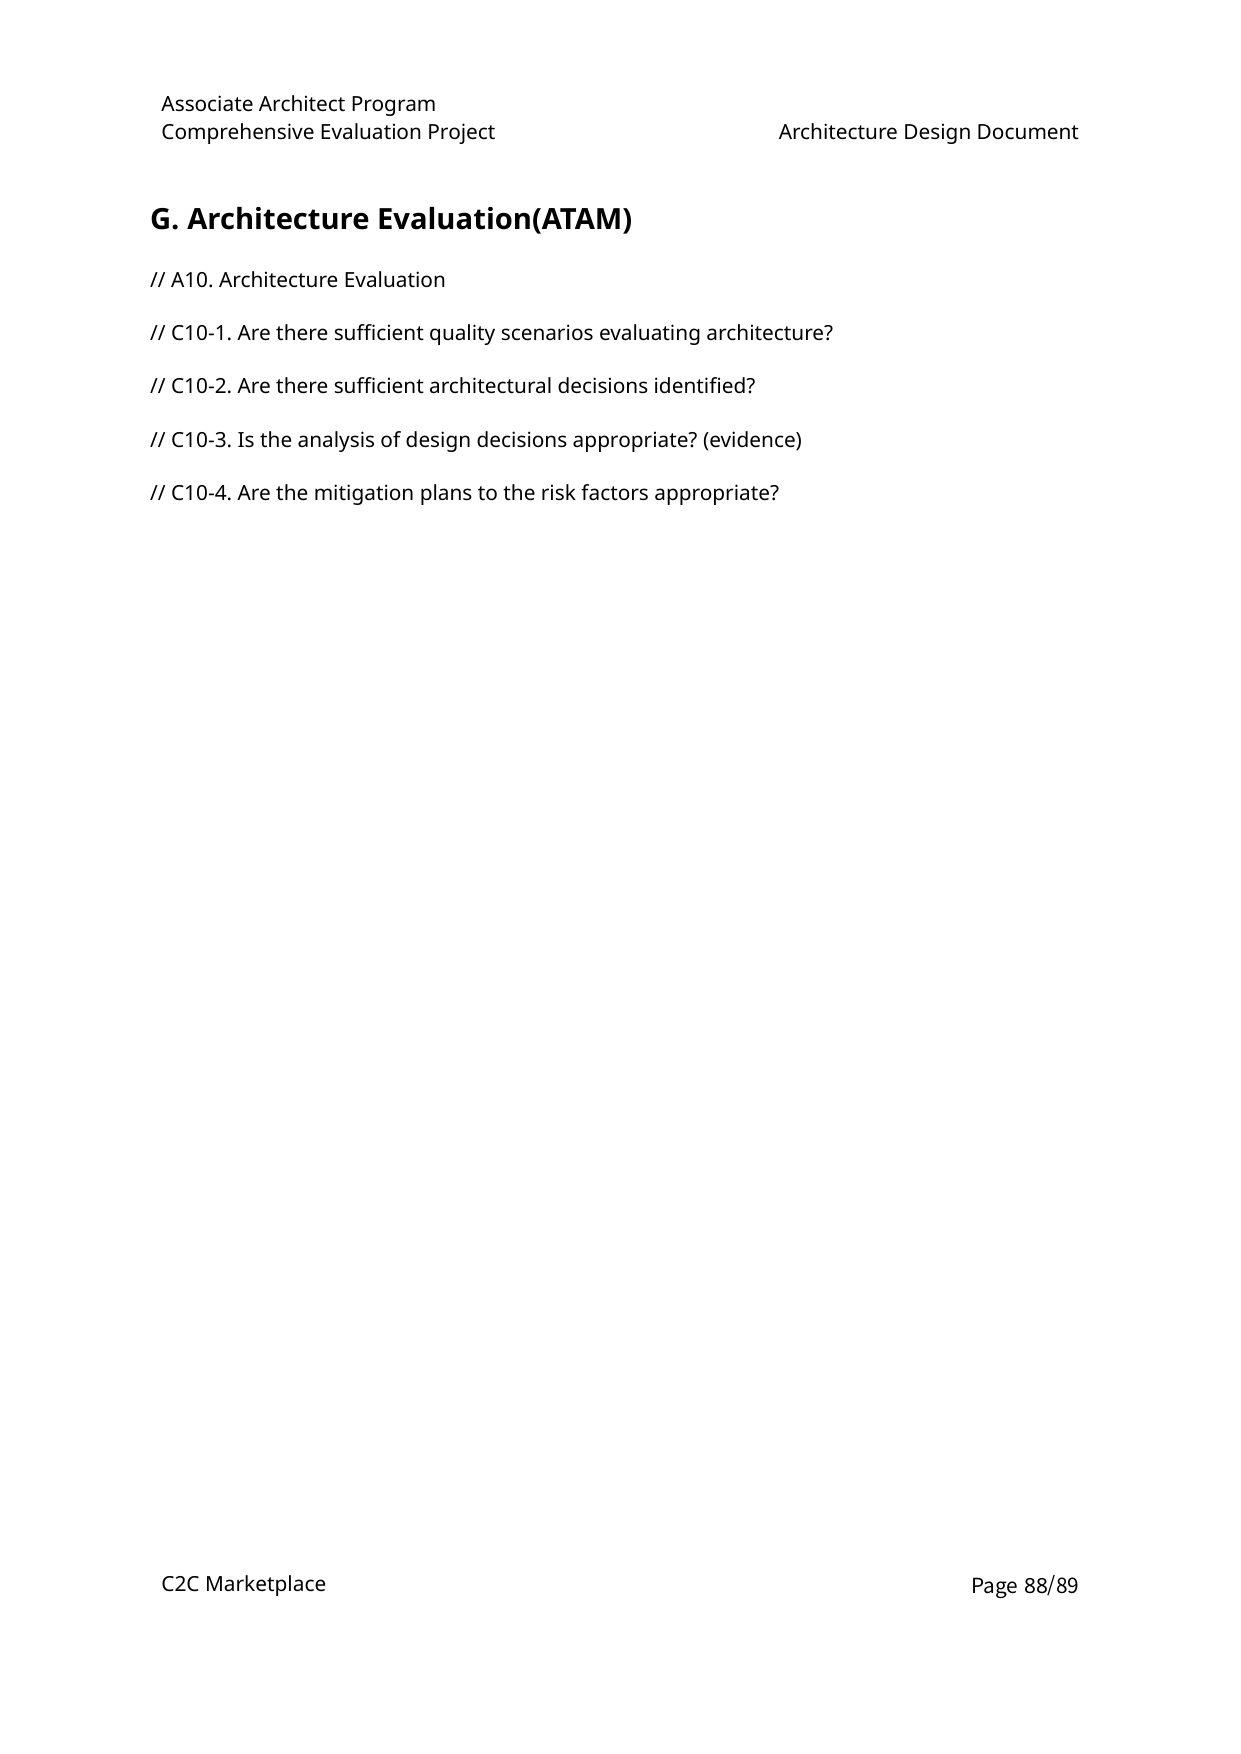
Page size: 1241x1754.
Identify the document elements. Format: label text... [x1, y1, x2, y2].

text // C10-2. Are there sufficient architectural decisions identified? [150, 372, 1090, 400]
text // C10-1. Are there sufficient quality scenarios evaluating architecture? [150, 318, 1090, 347]
text // C10-4. Are the mitigation plans to the risk factors appropriate? [150, 478, 1090, 507]
text // A10. Architecture Evaluation [150, 265, 1090, 293]
text Architecture Evaluation(ATAM) [150, 198, 1090, 238]
text // C10-3. Is the analysis of design decisions appropriate? (evidence) [150, 425, 1090, 453]
